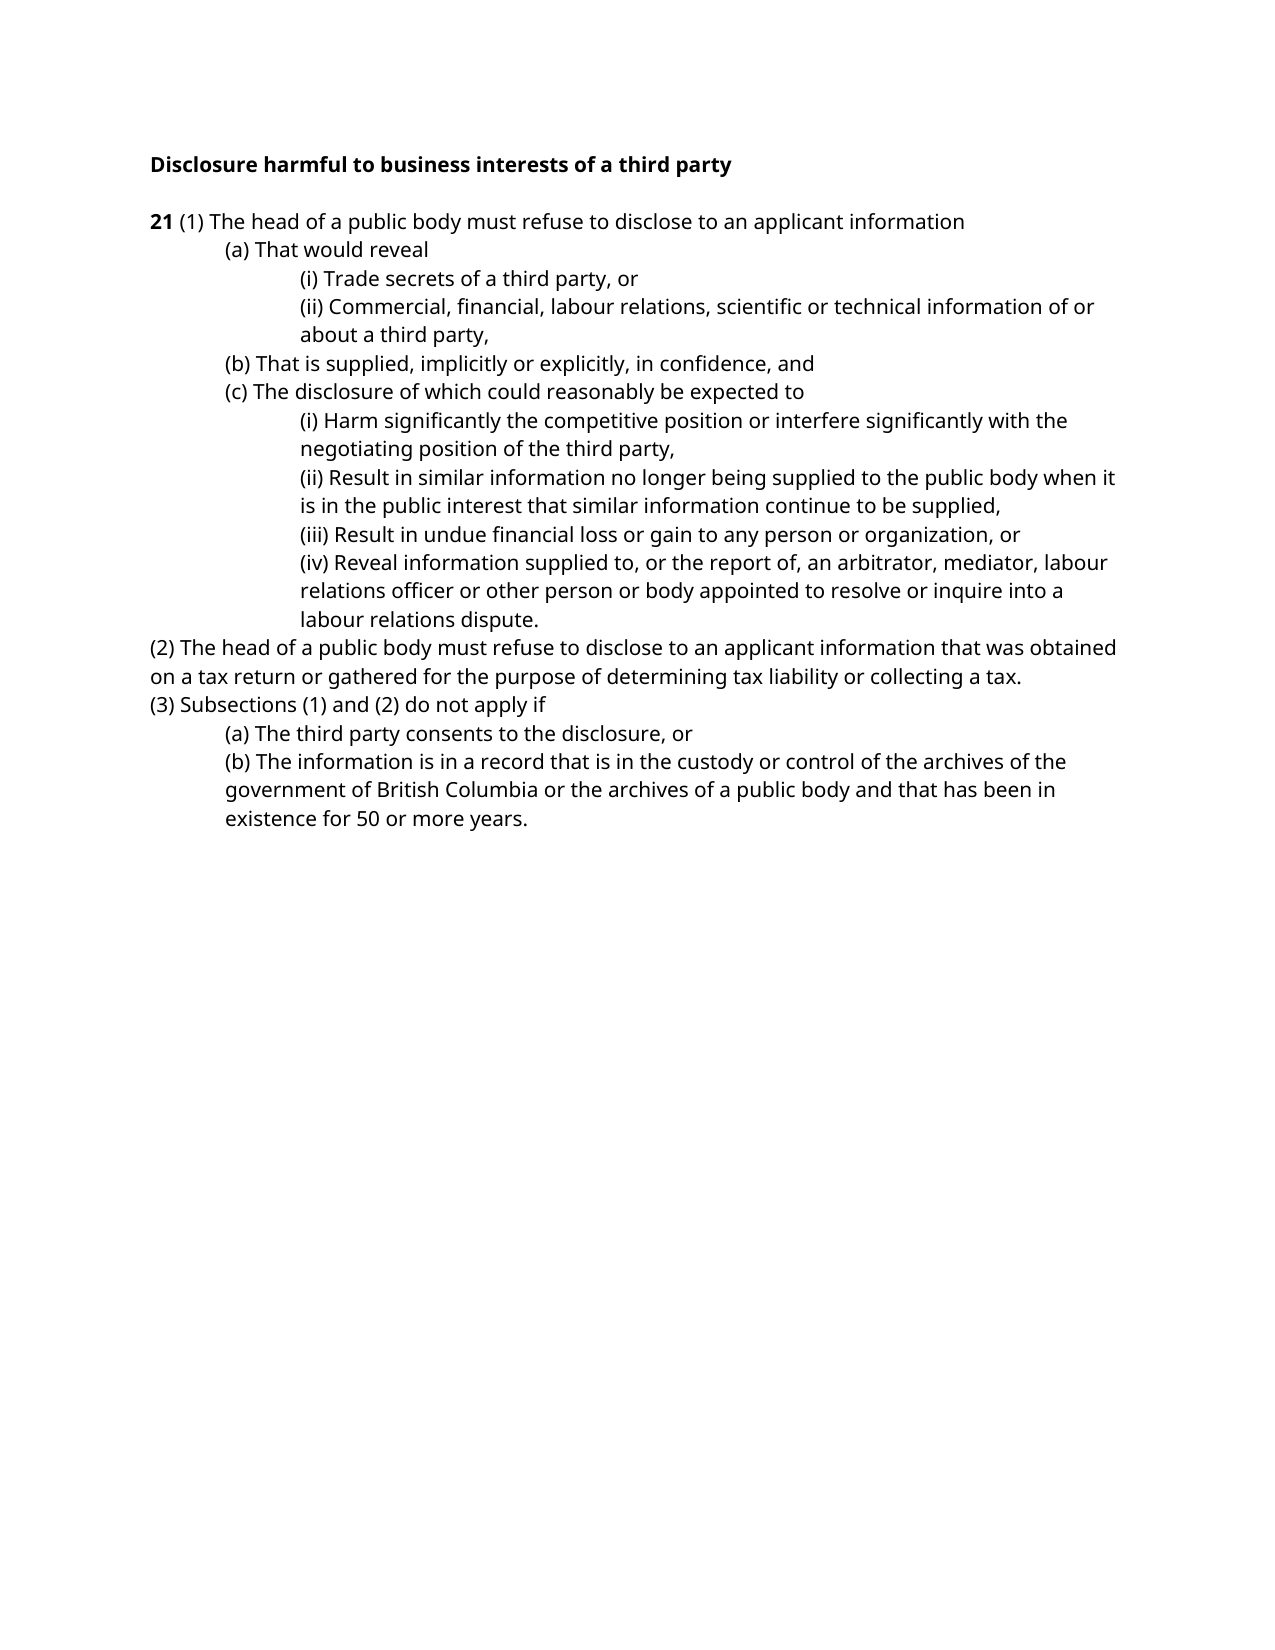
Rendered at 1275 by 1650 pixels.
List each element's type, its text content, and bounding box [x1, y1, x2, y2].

text (iii) Result in undue financial loss or gain to any person or organization, or [225, 520, 1125, 548]
text (i) Trade secrets of a third party, or [225, 264, 1125, 292]
text (b) That is supplied, implicitly or explicitly, in confidence, and [150, 349, 1125, 377]
text Disclosure harmful to business interests of a third party [150, 150, 1125, 178]
text (i) Harm significantly the competitive position or interfere significantly with the negotiating position of the third party, [300, 406, 1125, 463]
text (b) The information is in a record that is in the custody or control of the archives of the government of British Columbia or the archives of a public body and that has been in existence for 50 or more years. [225, 747, 1125, 832]
text (a) That would reveal [150, 235, 1125, 264]
text (a) The third party consents to the disclosure, or [150, 719, 1125, 747]
text (ii) Commercial, financial, labour relations, scientific or technical information of or about a third party, [300, 292, 1125, 349]
text (3) Subsections (1) and (2) do not apply if [150, 690, 1125, 719]
text (c) The disclosure of which could reasonably be expected to [150, 377, 1125, 406]
text (2) The head of a public body must refuse to disclose to an applicant information that was obtained on a tax return or gathered for the purpose of determining tax liability or collecting a tax. [150, 633, 1125, 690]
text (ii) Result in similar information no longer being supplied to the public body when it is in the public interest that similar information continue to be supplied, [300, 463, 1125, 520]
text (iv) Reveal information supplied to, or the report of, an arbitrator, mediator, labour relations officer or other person or body appointed to resolve or inquire into a labour relations dispute. [300, 548, 1125, 633]
text 21 (1) The head of a public body must refuse to disclose to an applicant information [150, 207, 1125, 235]
